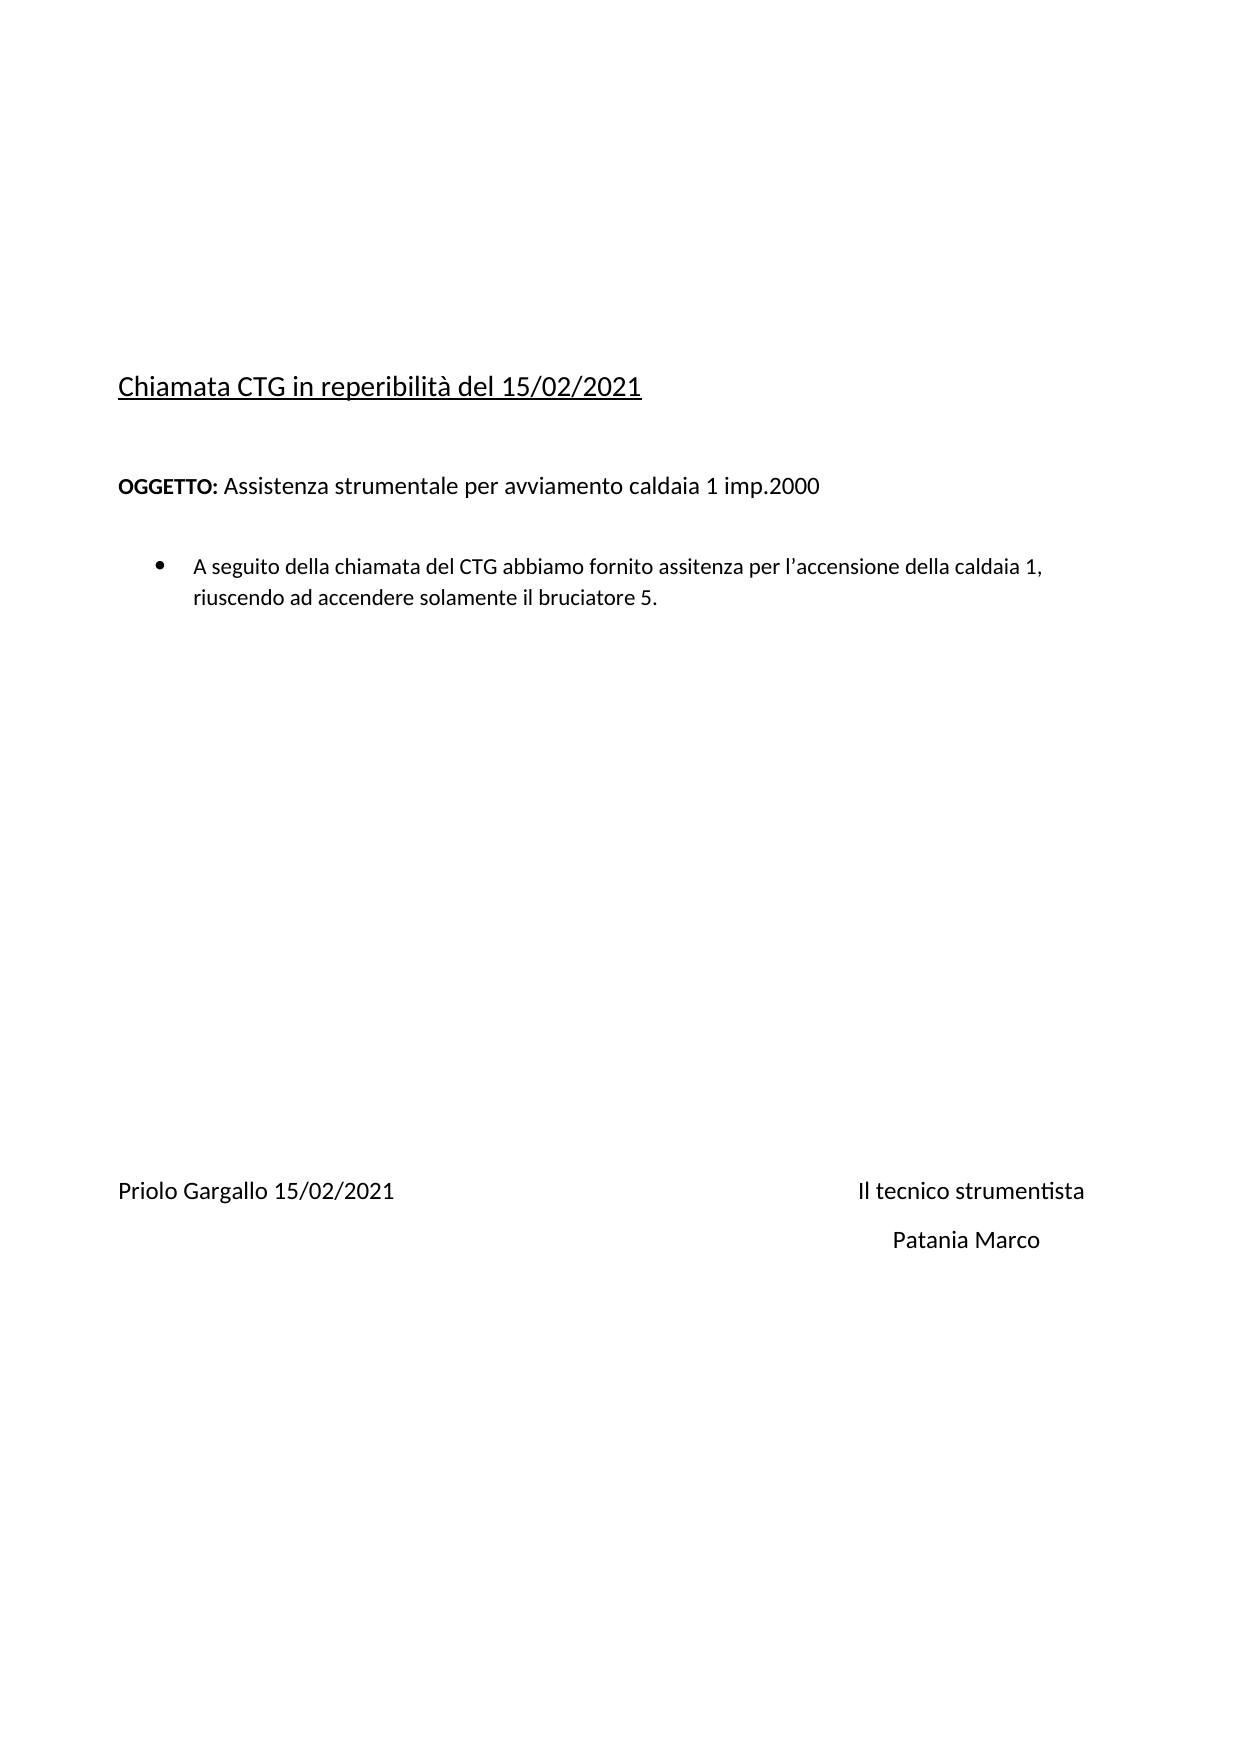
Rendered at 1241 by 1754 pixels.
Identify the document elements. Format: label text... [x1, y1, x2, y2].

text OGGETTO: Assistenza strumentale per avviamento caldaia 1 imp.2000 [118, 470, 1122, 501]
text Patania Marco [118, 1224, 1122, 1255]
list A seguito della chiamata del CTG abbiamo fornito assitenza per l’accensione della caldaia 1, riuscendo ad accendere solamente il bruciatore 5. [156, 552, 1122, 611]
text Chiamata CTG in reperibilità del 15/02/2021 [118, 368, 1122, 404]
text Priolo Gargallo 15/02/2021 Il tecnico strumentista [118, 1175, 1122, 1206]
